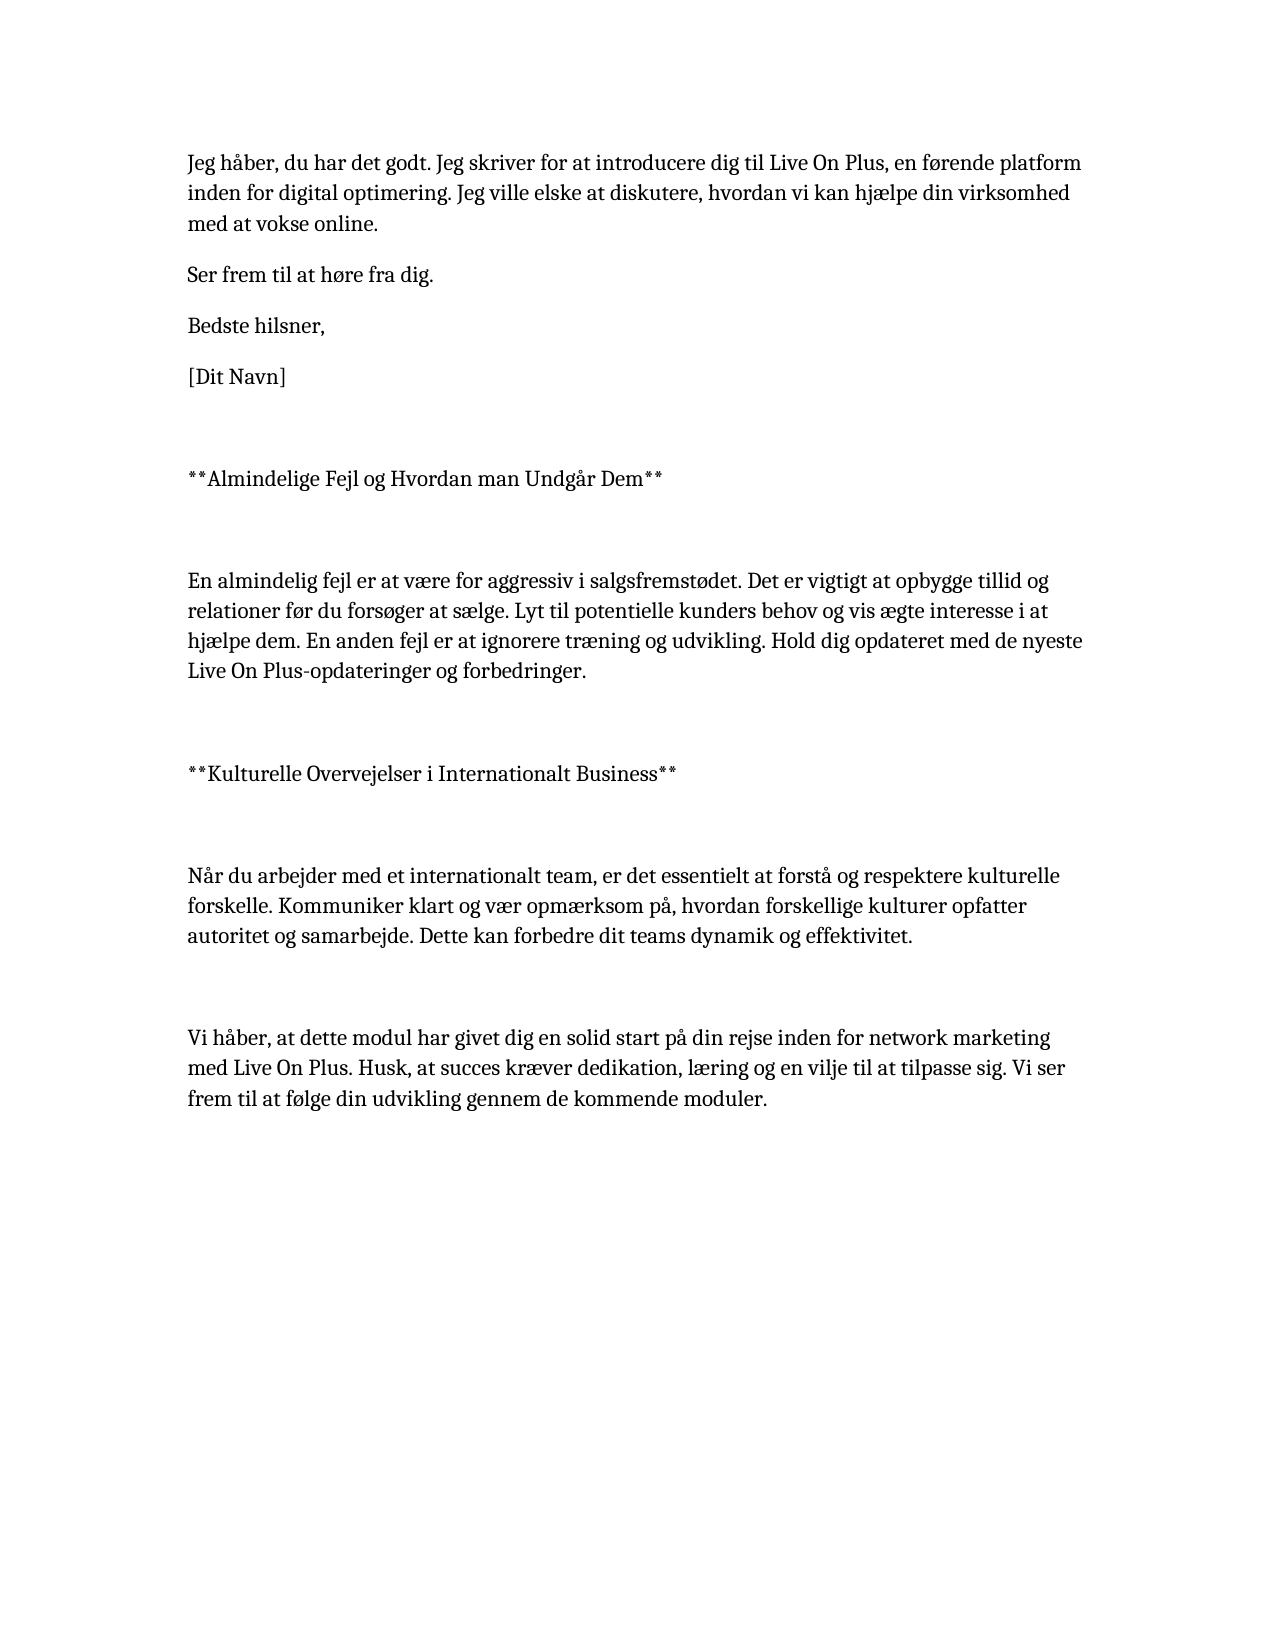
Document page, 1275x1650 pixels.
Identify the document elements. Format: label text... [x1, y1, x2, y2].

text **Kulturelle Overvejelser i Internationalt Business** [187, 760, 1087, 787]
text Bedste hilsner, [187, 312, 1087, 339]
text Vi håber, at dette modul har givet dig en solid start på din rejse inden for network marketing med Live On Plus. Husk, at succes kræver dedikation, læring og en vilje til at tilpasse sig. Vi ser frem til at følge din udvikling gennem de kommende moduler. [187, 1025, 1087, 1112]
text Jeg håber, du har det godt. Jeg skriver for at introducere dig til Live On Plus, en førende platform inden for digital optimering. Jeg ville elske at diskutere, hvordan vi kan hjælpe din virksomhed med at vokse online. [187, 150, 1087, 237]
text Ser frem til at høre fra dig. [187, 261, 1087, 288]
text Når du arbejder med et internationalt team, er det essentielt at forstå og respektere kulturelle forskelle. Kommuniker klart og vær opmærksom på, hvordan forskellige kulturer opfatter autoritet og samarbejde. Dette kan forbedre dit teams dynamik og effektivitet. [187, 862, 1087, 949]
text **Almindelige Fejl og Hvordan man Undgår Dem** [187, 466, 1087, 492]
text En almindelig fejl er at være for aggressiv i salgsfremstødet. Det er vigtigt at opbygge tillid og relationer før du forsøger at sælge. Lyt til potentielle kunders behov og vis ægte interesse i at hjælpe dem. En anden fejl er at ignorere træning og udvikling. Hold dig opdateret med de nyeste Live On Plus-opdateringer og forbedringer. [187, 568, 1087, 685]
text [Dit Navn] [187, 363, 1087, 390]
